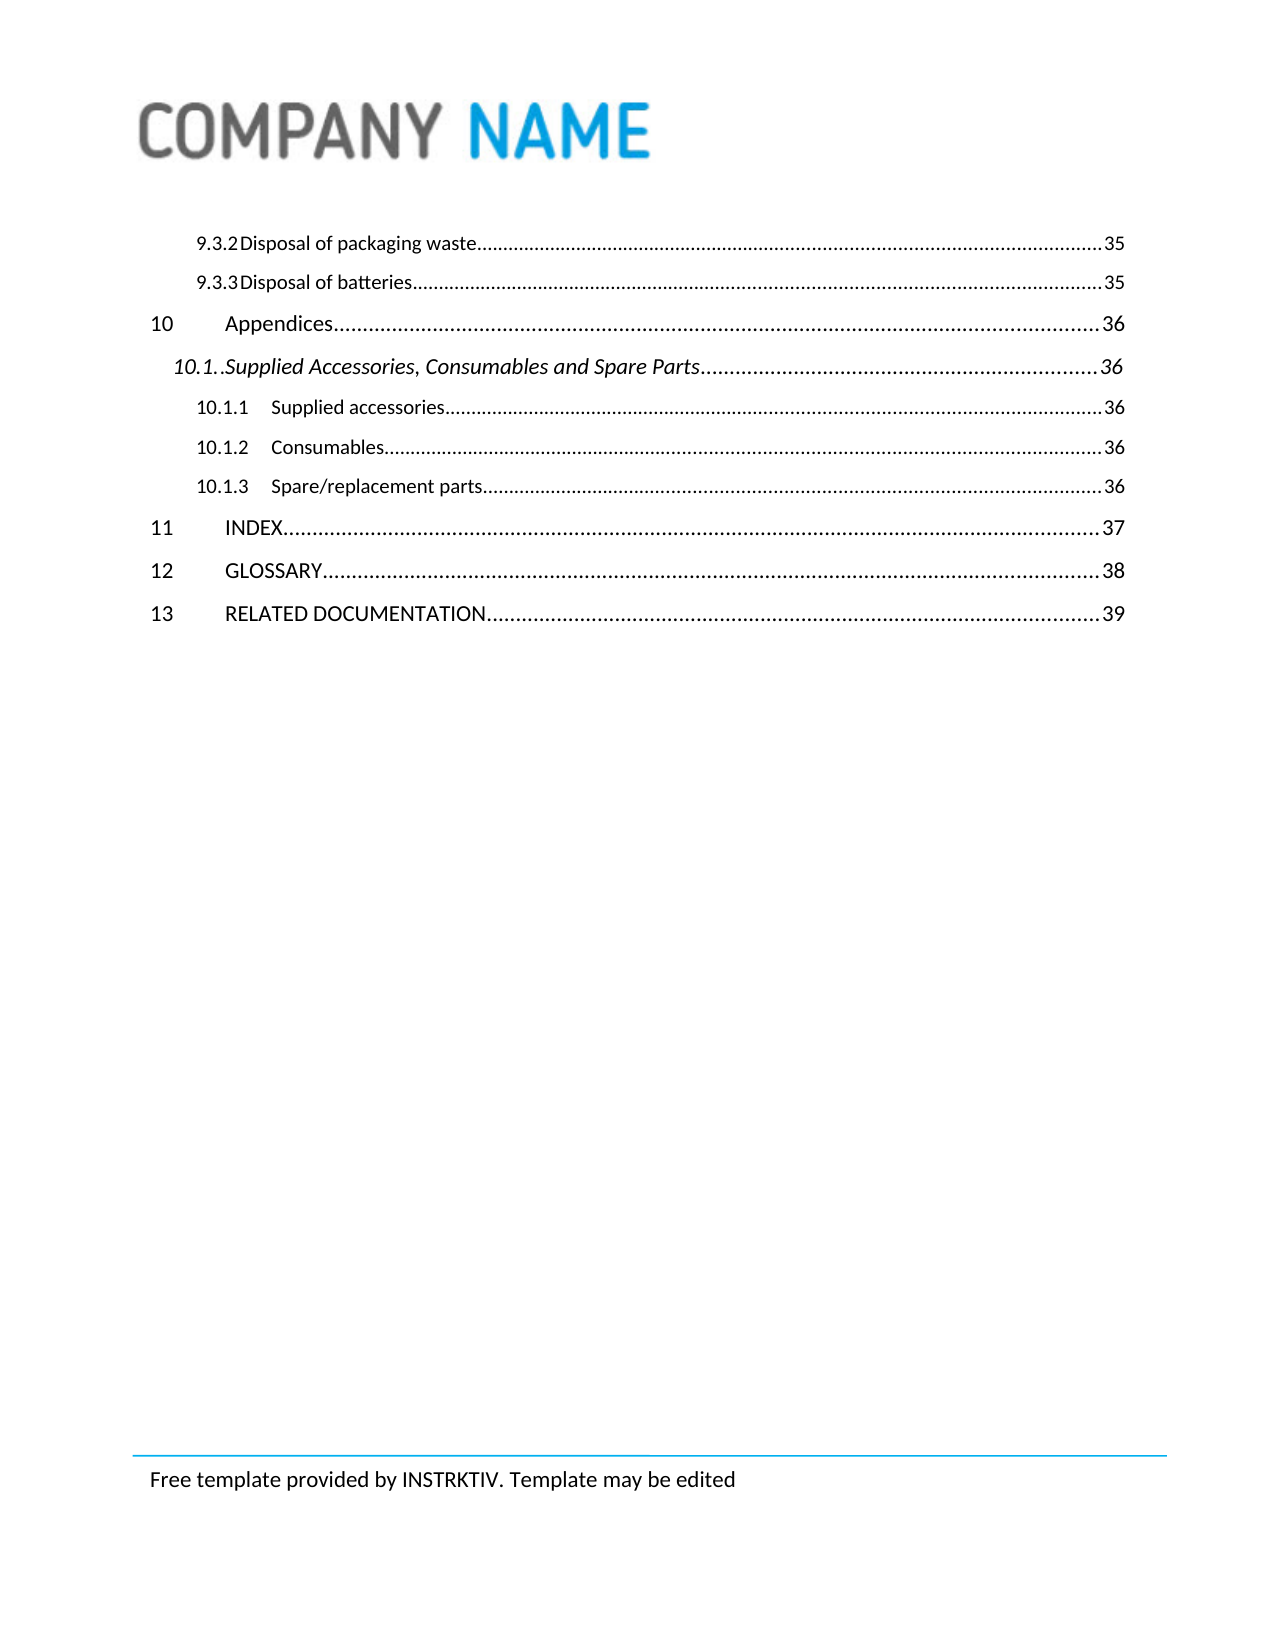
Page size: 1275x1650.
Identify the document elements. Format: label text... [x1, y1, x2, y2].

text 12 GLOSSARY 38 [150, 556, 1125, 584]
text 11 INDEX 37 [150, 513, 1125, 541]
text 10.1.3 Spare/replacement parts 36 [196, 474, 1125, 499]
text 10.1.2 Consumables 36 [196, 434, 1125, 459]
text 10.1.1 Supplied accessories 36 [196, 394, 1125, 420]
text 9.3.3 Disposal of batteries 35 [196, 269, 1125, 295]
text 13 RELATED DOCUMENTATION 39 [150, 599, 1125, 627]
picture [112, 87, 685, 169]
text 10 Appendices 36 [150, 309, 1125, 337]
text 9.3.2 Disposal of packaging waste 35 [196, 230, 1125, 255]
text 10.1 Supplied Accessories, Consumables and Spare Parts 36 [172, 352, 1125, 380]
